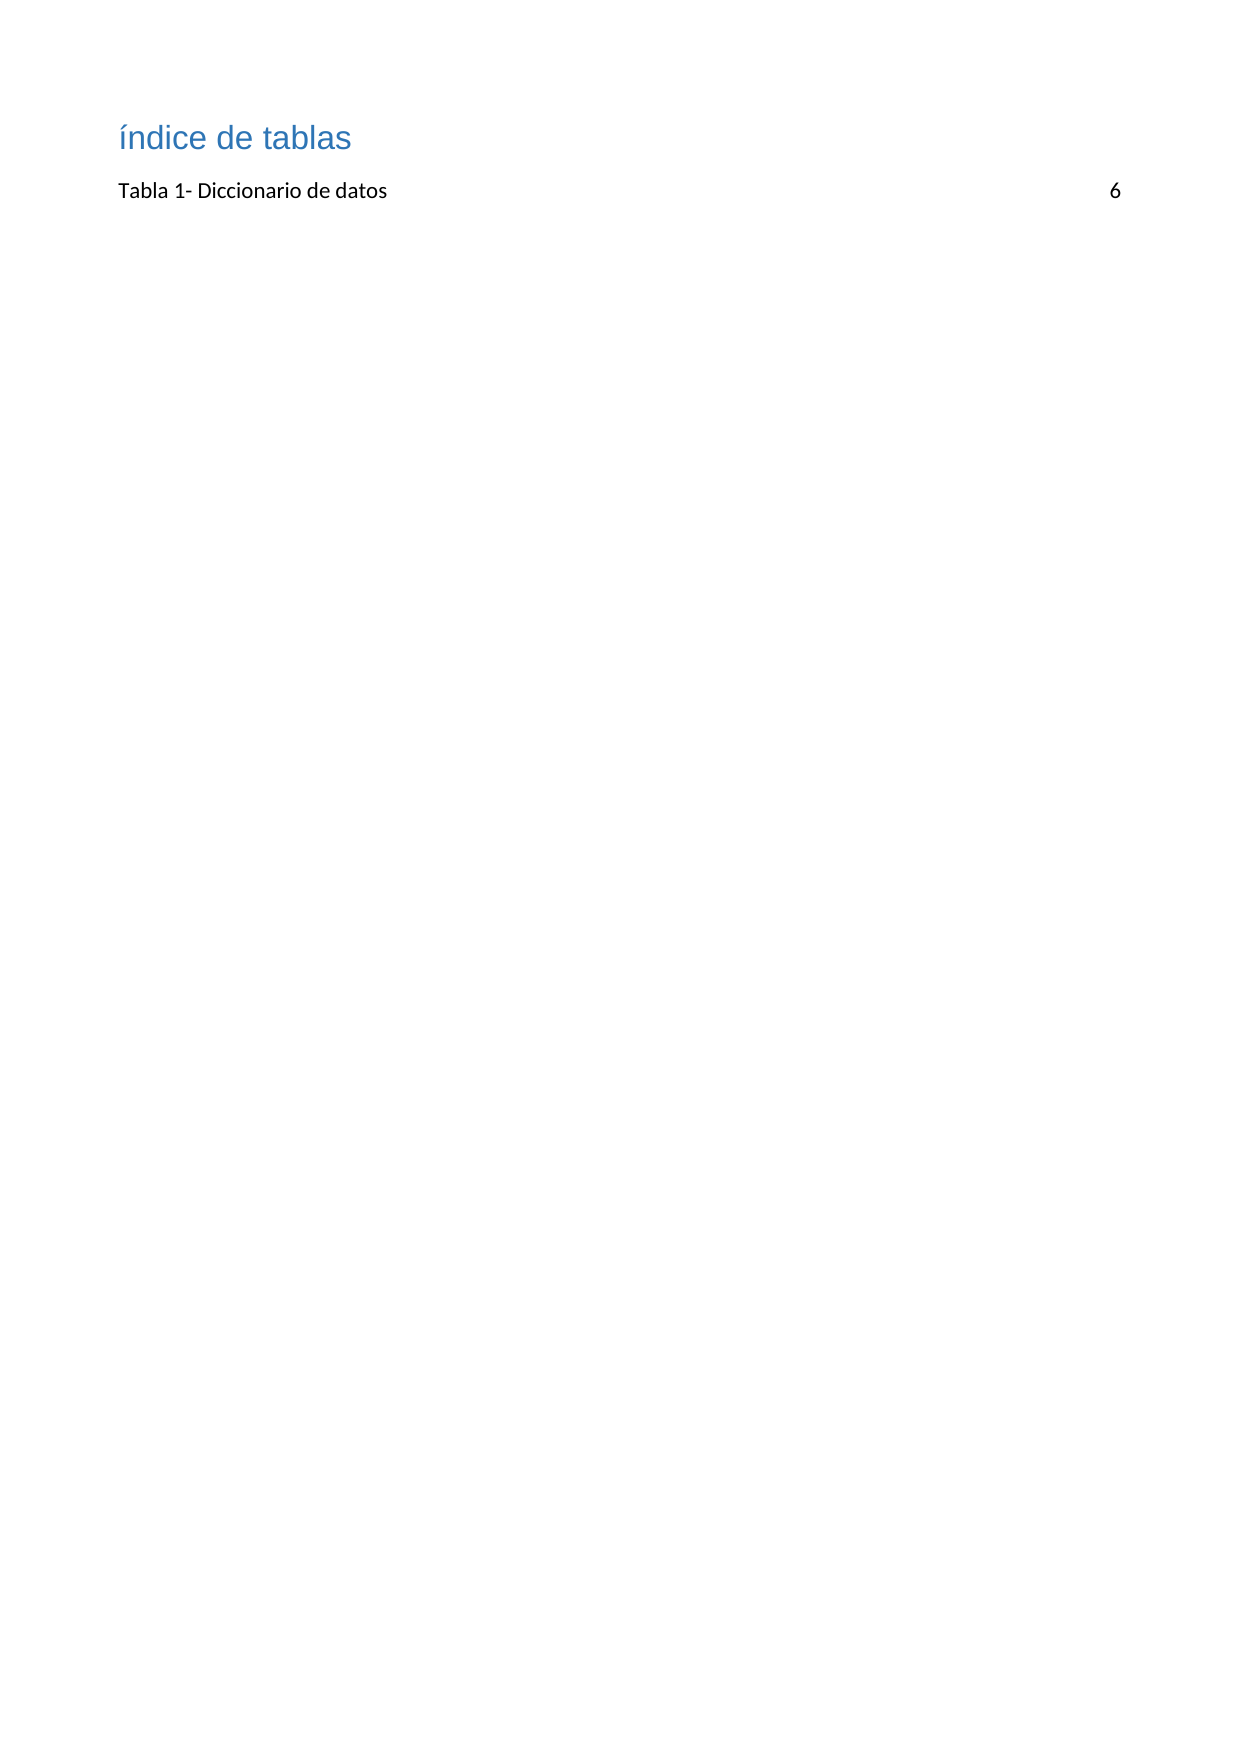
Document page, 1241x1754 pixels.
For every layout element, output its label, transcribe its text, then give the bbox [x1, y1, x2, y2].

text índice de tablas [118, 118, 1122, 157]
